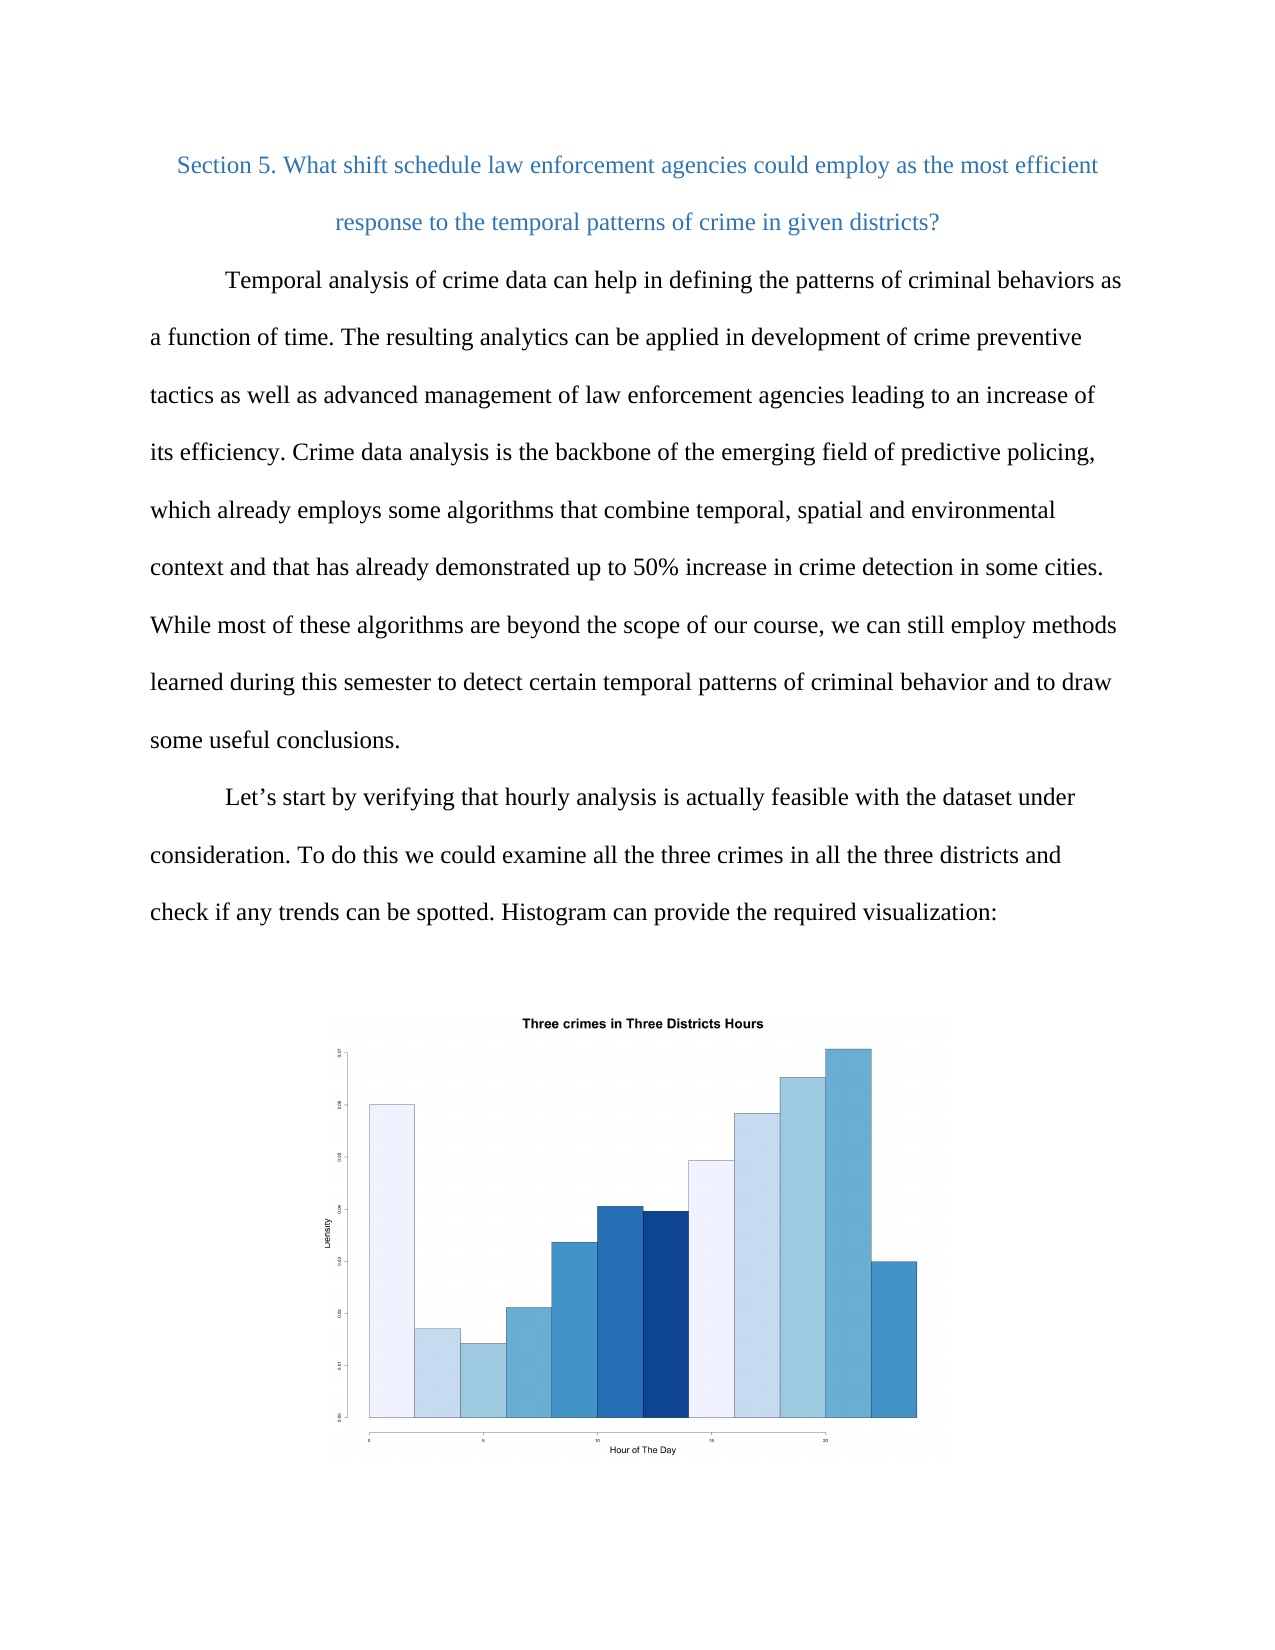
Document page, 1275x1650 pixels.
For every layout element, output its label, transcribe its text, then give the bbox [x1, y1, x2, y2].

text Temporal analysis of crime data can help in defining the patterns of criminal behaviors as a function of time. The resulting analytics can be applied in development of crime preventive tactics as well as advanced management of law enforcement agencies leading to an increase of its efficiency. Crime data analysis is the backbone of the emerging field of predictive policing, which already employs some algorithms that combine temporal, spatial and environmental context and that has already demonstrated up to 50% increase in crime detection in some cities. While most of these algorithms are beyond the scope of our course, we can still employ methods learned during this semester to detect certain temporal patterns of criminal behavior and to draw some useful conclusions. [150, 265, 1125, 754]
text Let’s start by verifying that hourly analysis is actually feasible with the dataset under consideration. To do this we could examine all the three crimes in all the three districts and check if any trends can be spotted. Histogram can provide the required visualization: [150, 782, 1125, 926]
picture [325, 1012, 950, 1460]
text Section 5. What shift schedule law enforcement agencies could employ as the most efficient response to the temporal patterns of crime in given districts? [150, 150, 1125, 236]
